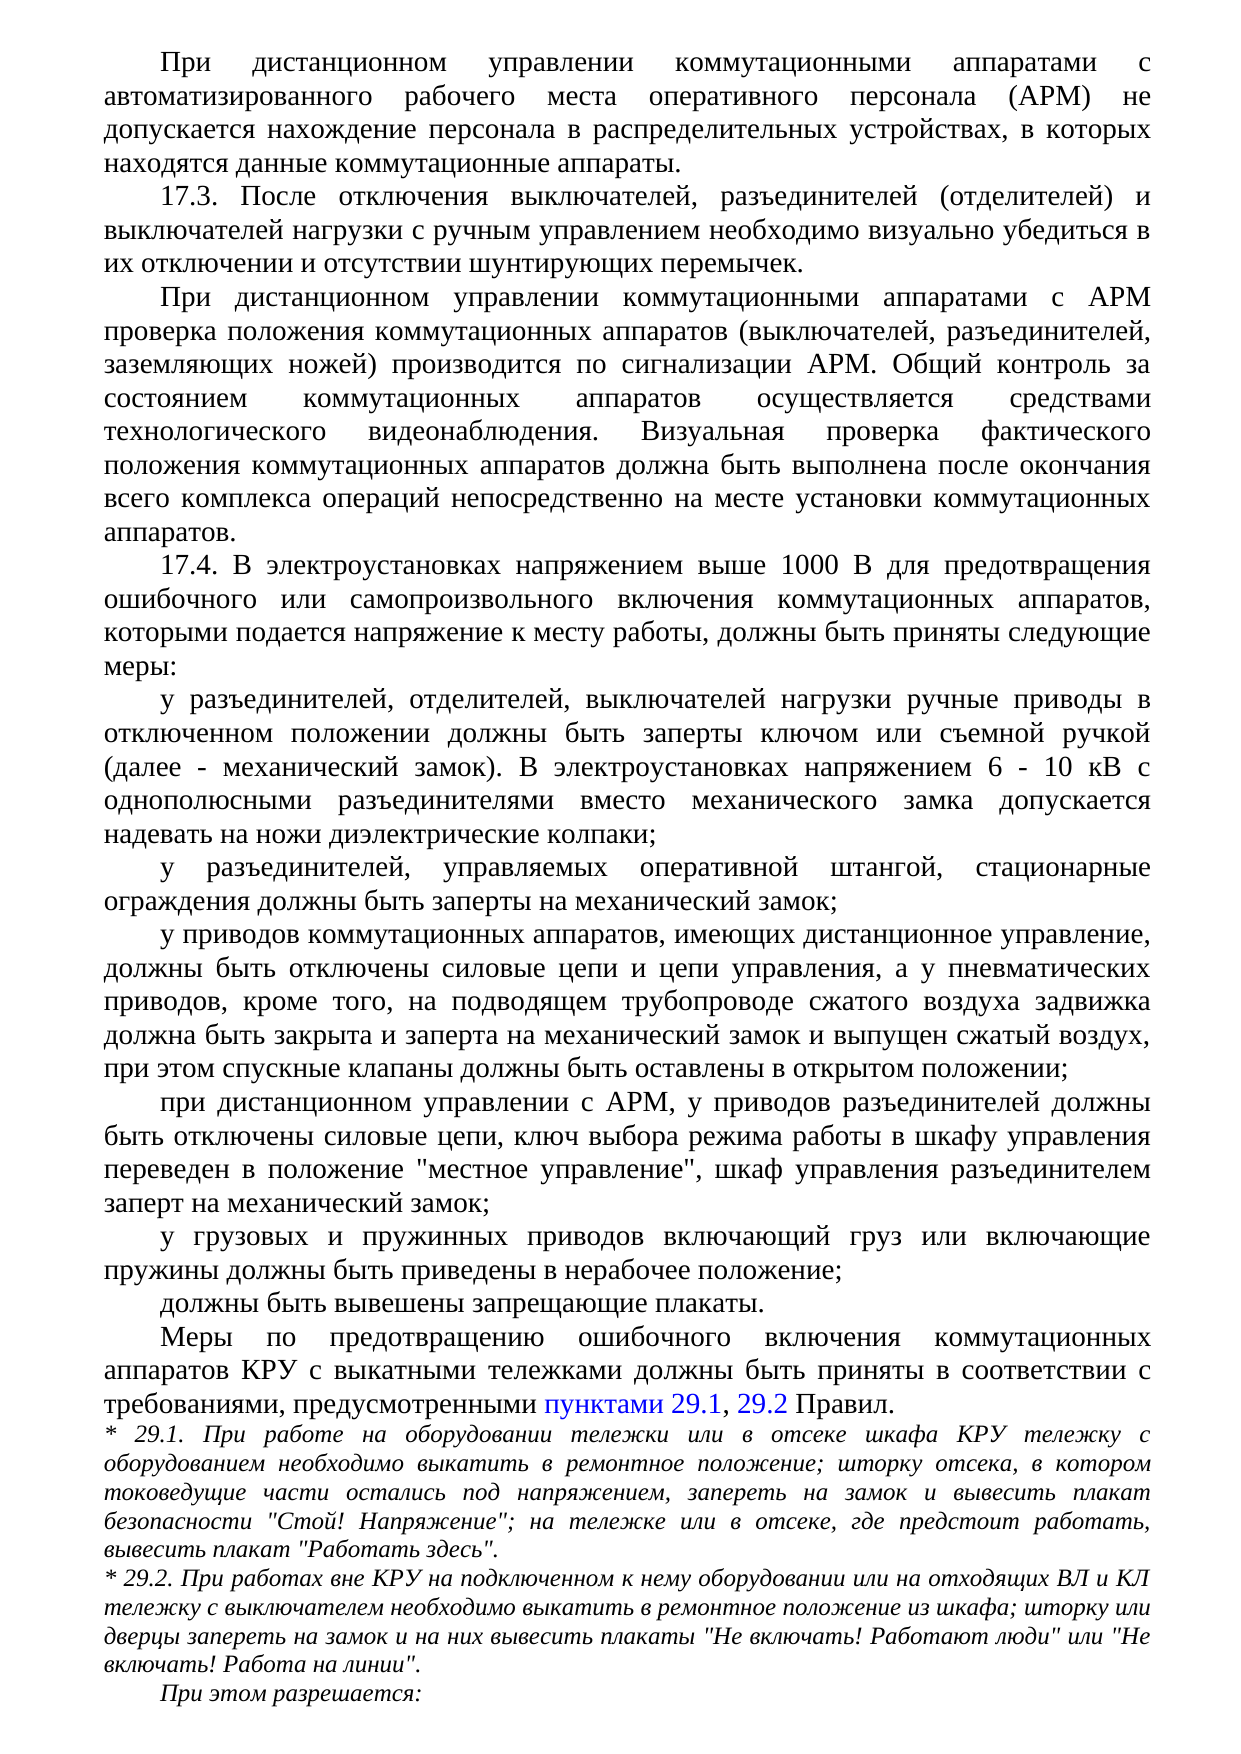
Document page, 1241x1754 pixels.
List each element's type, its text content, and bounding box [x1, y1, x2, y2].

text * 29.1. При работе на оборудовании тележки или в отсеке шкафа КРУ тележку с оборудованием необходимо выкатить в ремонтное положение; шторку отсека, в котором токоведущие части остались под напряжением, запереть на замок и вывесить плакат безопасности "Стой! Напряжение"; на тележке или в отсеке, где предстоит работать, вывесить плакат "Работать здесь". [103, 1419, 1152, 1563]
text При дистанционном управлении коммутационными аппаратами с АРМ проверка положения коммутационных аппаратов (выключателей, разъединителей, заземляющих ножей) производится по сигнализации АРМ. Общий контроль за состоянием коммутационных аппаратов осуществляется средствами технологического видеонаблюдения. Визуальная проверка фактического положения коммутационных аппаратов должна быть выполнена после окончания всего комплекса операций непосредственно на месте установки коммутационных аппаратов. [103, 279, 1152, 547]
text у разъединителей, отделителей, выключателей нагрузки ручные приводы в отключенном положении должны быть заперты ключом или съемной ручкой (далее - механический замок). В электроустановках напряжением 6 - 10 кВ с однополюсными разъединителями вместо механического замка допускается надевать на ножи диэлектрические колпаки; [103, 682, 1152, 849]
text При этом разрешается: [103, 1678, 1152, 1707]
text у разъединителей, управляемых оперативной штангой, стационарные ограждения должны быть заперты на механический замок; [103, 849, 1152, 916]
text при дистанционном управлении с АРМ, у приводов разъединителей должны быть отключены силовые цепи, ключ выбора режима работы в шкафу управления переведен в положение "местное управление", шкаф управления разъединителем заперт на механический замок; [103, 1084, 1152, 1218]
text 17.3. После отключения выключателей, разъединителей (отделителей) и выключателей нагрузки с ручным управлением необходимо визуально убедиться в их отключении и отсутствии шунтирующих перемычек. [103, 178, 1152, 279]
text должны быть вывешены запрещающие плакаты. [103, 1285, 1152, 1319]
text * 29.2. При работах вне КРУ на подключенном к нему оборудовании или на отходящих ВЛ и КЛ тележку с выключателем необходимо выкатить в ремонтное положение из шкафа; шторку или дверцы запереть на замок и на них вывесить плакаты "Не включать! Работают люди" или "Не включать! Работа на линии". [103, 1563, 1152, 1678]
text Меры по предотвращению ошибочного включения коммутационных аппаратов КРУ с выкатными тележками должны быть приняты в соответствии с требованиями, предусмотренными пунктами 29.1, 29.2 Правил. [103, 1319, 1152, 1419]
text у приводов коммутационных аппаратов, имеющих дистанционное управление, должны быть отключены силовые цепи и цепи управления, а у пневматических приводов, кроме того, на подводящем трубопроводе сжатого воздуха задвижка должна быть закрыта и заперта на механический замок и выпущен сжатый воздух, при этом спускные клапаны должны быть оставлены в открытом положении; [103, 916, 1152, 1084]
text у грузовых и пружинных приводов включающий груз или включающие пружины должны быть приведены в нерабочее положение; [103, 1218, 1152, 1285]
text При дистанционном управлении коммутационными аппаратами с автоматизированного рабочего места оперативного персонала (АРМ) не допускается нахождение персонала в распределительных устройствах, в которых находятся данные коммутационные аппараты. [103, 44, 1152, 178]
text 17.4. В электроустановках напряжением выше 1000 В для предотвращения ошибочного или самопроизвольного включения коммутационных аппаратов, которыми подается напряжение к месту работы, должны быть приняты следующие меры: [103, 547, 1152, 682]
